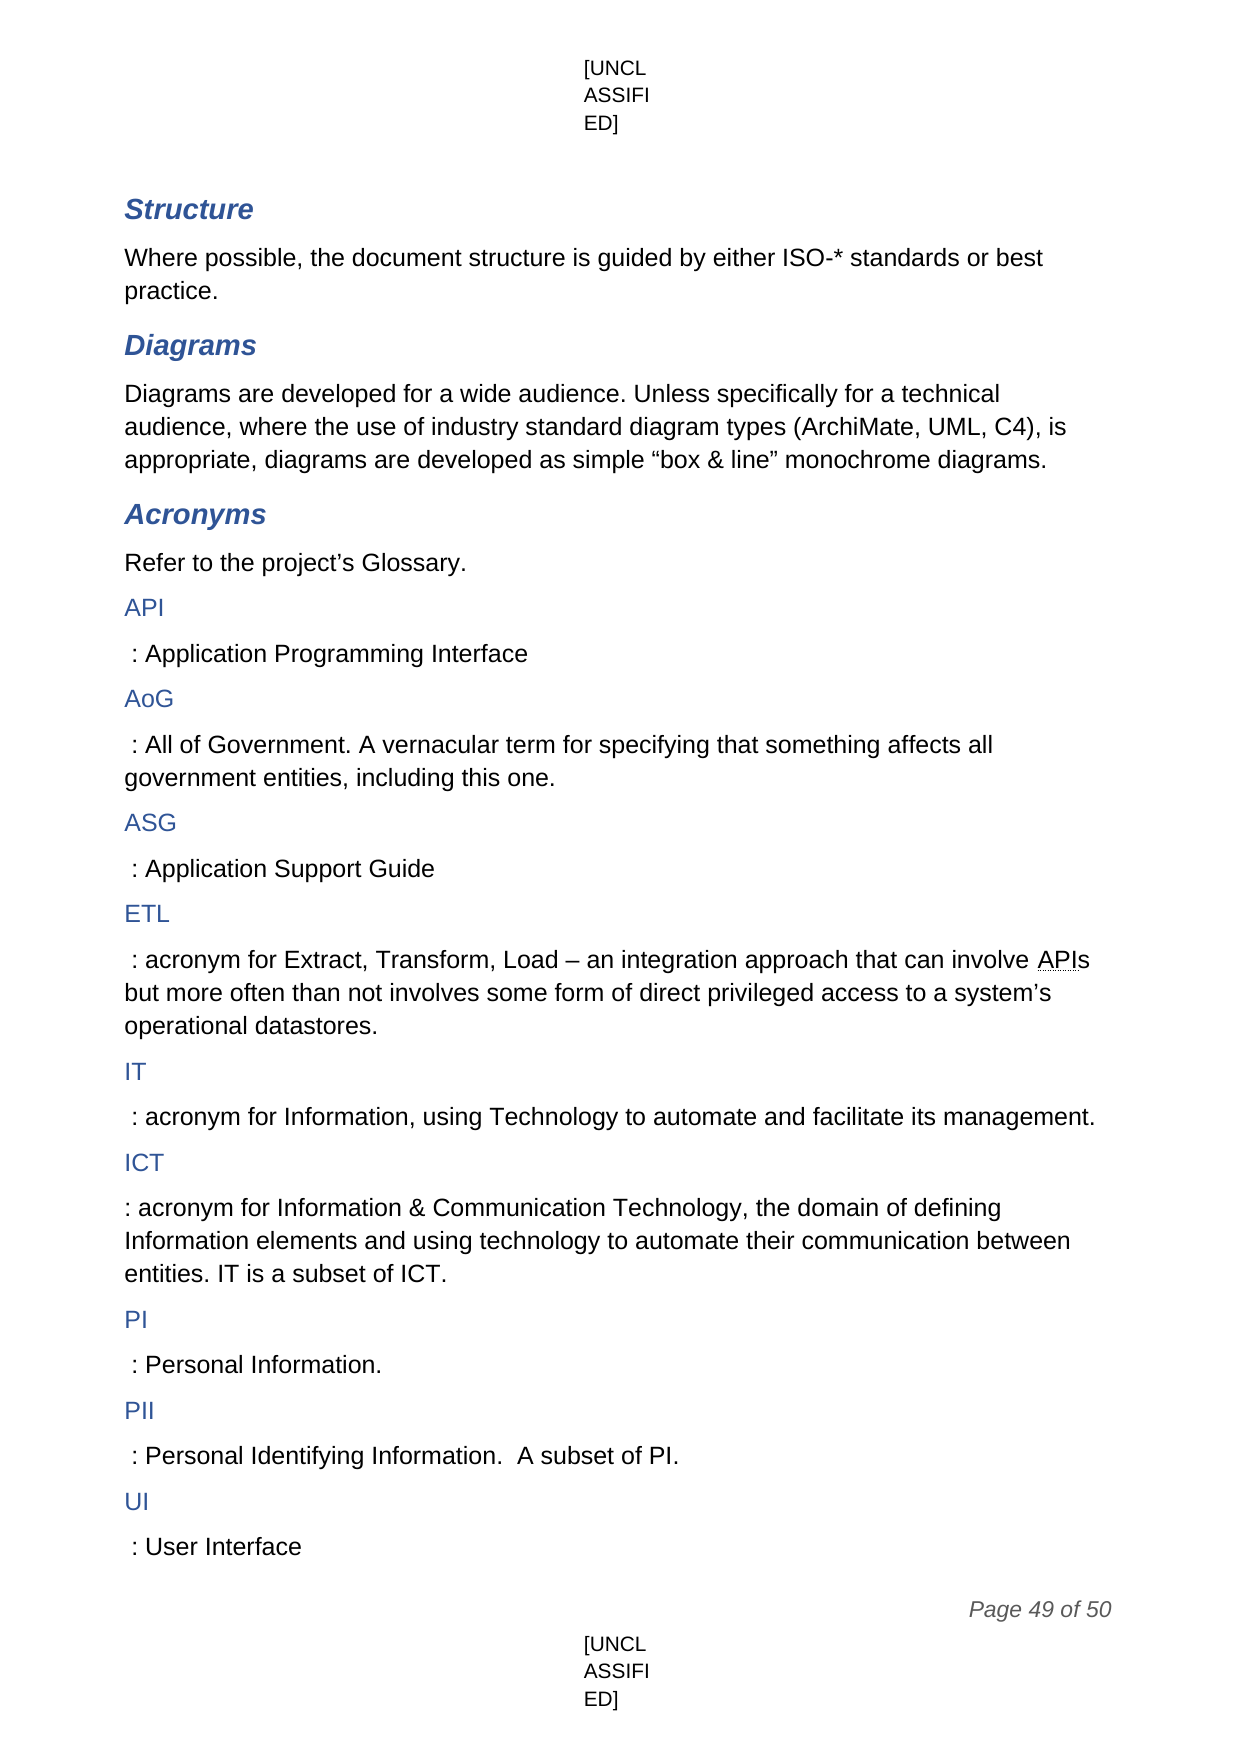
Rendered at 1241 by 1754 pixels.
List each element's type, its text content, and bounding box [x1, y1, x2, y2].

subtitle IT [124, 1056, 1116, 1085]
subtitle ASG [124, 808, 1116, 837]
subtitle ETL [124, 899, 1116, 928]
text Where possible, the document structure is guided by either ISO-* standards or best practice. [124, 243, 1116, 305]
subtitle ICT [124, 1147, 1116, 1176]
text Refer to the project’s Glossary. [124, 548, 1116, 576]
text Diagrams are developed for a wide audience. Unless specifically for a technical audience, where the use of industry standard diagram types (ArchiMate, UML, C4), is appropriate, diagrams are developed as simple “box & line” monochrome diagrams. [124, 379, 1116, 474]
subtitle PI [124, 1304, 1116, 1333]
text : acronym for Information & Communication Technology, the domain of defining Information elements and using technology to automate their communication between entities. IT is a subset of ICT. [124, 1193, 1116, 1288]
subtitle UI [124, 1487, 1116, 1515]
text : Personal Identifying Information. A subset of PI. [124, 1441, 1116, 1470]
text : acronym for Information, using Technology to automate and facilitate its management. [124, 1102, 1116, 1131]
text : All of Government. A vernacular term for specifying that something affects all government entities, including this one. [124, 730, 1116, 792]
text : acronym for Extract, Transform, Load – an integration approach that can involve APIs but more often than not involves some form of direct privileged access to a system’s operational datastores. [124, 945, 1116, 1040]
subtitle AoG [124, 684, 1116, 713]
subtitle PII [124, 1396, 1116, 1424]
text : Application Programming Interface [124, 639, 1116, 667]
text : Application Support Guide [124, 854, 1116, 883]
text : Personal Information. [124, 1350, 1116, 1379]
subtitle Diagrams [124, 328, 1116, 361]
subtitle Acronyms [124, 497, 1116, 530]
subtitle Structure [124, 192, 1116, 226]
text : User Interface [124, 1532, 1116, 1561]
subtitle API [124, 593, 1116, 622]
